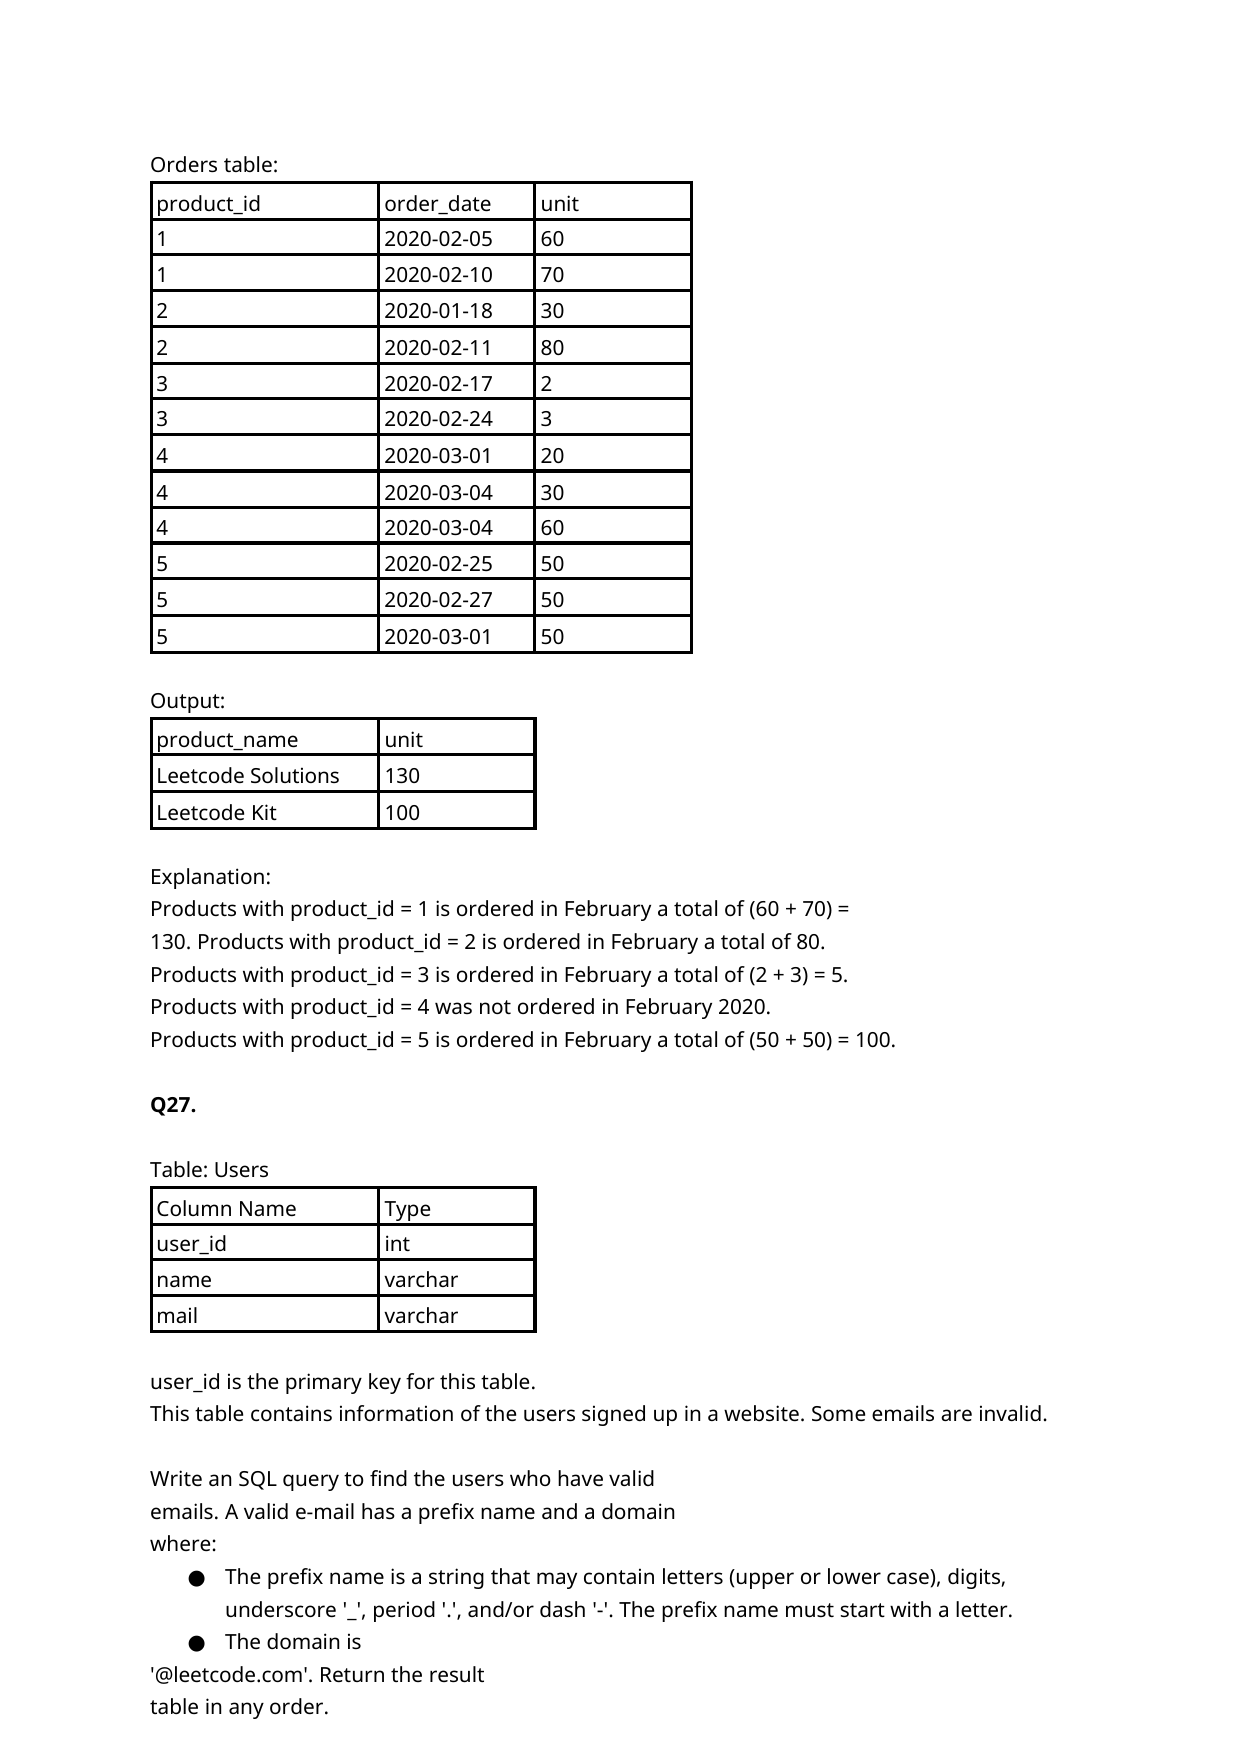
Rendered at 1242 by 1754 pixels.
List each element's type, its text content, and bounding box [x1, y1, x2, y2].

table_cell 5 [153, 545, 377, 577]
table_cell 3 [153, 365, 377, 397]
table_cell varchar [380, 1261, 533, 1294]
table_header Column Name [153, 1189, 377, 1223]
table_cell 60 [536, 221, 690, 253]
table_cell 30 [536, 473, 690, 506]
table_cell 60 [536, 509, 690, 541]
table_header Type [380, 1189, 533, 1223]
text Output: [150, 686, 1102, 714]
table_cell 2020-02-17 [380, 365, 533, 397]
table_cell 5 [153, 617, 377, 651]
table_cell 3 [153, 400, 377, 433]
table_cell 2020-02-25 [380, 545, 533, 577]
table_cell 2020-01-18 [380, 292, 533, 325]
table_cell 2020-02-11 [380, 328, 533, 362]
text Table: Users [150, 1155, 1102, 1184]
table_cell 1 [153, 221, 377, 253]
table_cell 50 [536, 545, 690, 577]
table_cell 4 [153, 436, 377, 469]
table_cell varchar [380, 1297, 533, 1330]
table_cell 2020-02-10 [380, 256, 533, 288]
table_cell 100 [380, 793, 533, 827]
table_cell 130 [380, 756, 533, 790]
table_header product_name [153, 720, 377, 753]
table_cell 70 [536, 256, 690, 288]
text Products with product_id = 1 is ordered in February a total of (60 + 70) = 130. Products with product_id = 2 is ordered in February a total of 80. [150, 894, 862, 955]
table_header unit [536, 184, 690, 217]
text user_id is the primary key for this table. [150, 1367, 1102, 1395]
text Products with product_id = 3 is ordered in February a total of (2 + 3) = 5. Products with product_id = 4 was not ordered in February 2020. [150, 960, 862, 1021]
subtitle Q27. [150, 1090, 1102, 1118]
text Explanation: [150, 862, 1102, 891]
table_cell 2020-03-04 [380, 509, 533, 541]
table_header product_id [153, 184, 377, 217]
table_cell 30 [536, 292, 690, 325]
text Products with product_id = 5 is ordered in February a total of (50 + 50) = 100. [150, 1025, 1102, 1053]
text This table contains information of the users signed up in a website. Some emails are invalid. [150, 1399, 1102, 1427]
table_cell 1 [153, 256, 377, 288]
table_cell 2020-03-01 [380, 617, 533, 651]
table_cell name [153, 1261, 377, 1294]
table_cell 2 [153, 328, 377, 362]
text Orders table: [150, 150, 1102, 178]
table_cell 2020-02-24 [380, 400, 533, 433]
table_cell 2 [536, 365, 690, 397]
table_header unit [380, 720, 533, 753]
table_cell 2020-03-01 [380, 436, 533, 469]
table_cell 80 [536, 328, 690, 362]
table_cell 4 [153, 509, 377, 541]
table_cell 2020-03-04 [380, 473, 533, 506]
table_cell Leetcode Solutions [153, 756, 377, 790]
table_cell int [380, 1226, 533, 1258]
table_cell user_id [153, 1226, 377, 1258]
table_cell Leetcode Kit [153, 793, 377, 827]
table_cell 2 [153, 292, 377, 325]
list The preﬁx name is a string that may contain letters (upper or lower case), digits, underscore '_', period '.', and/or dash '-'. The preﬁx name must start with a letter. [187, 1562, 1068, 1623]
list The domain is '@leetcode.com'. Return the result table in any order. [150, 1627, 518, 1721]
table_cell 4 [153, 473, 377, 506]
text Write an SQL query to ﬁnd the users who have valid emails. A valid e-mail has a preﬁx name and a domain where: [150, 1464, 699, 1558]
table_cell 50 [536, 580, 690, 614]
table_cell 2020-02-27 [380, 580, 533, 614]
table_header order_date [380, 184, 533, 217]
table_cell 3 [536, 400, 690, 433]
table_cell 2020-02-05 [380, 221, 533, 253]
table_cell 50 [536, 617, 690, 651]
table_cell 20 [536, 436, 690, 469]
table_cell 5 [153, 580, 377, 614]
table_cell mail [153, 1297, 377, 1330]
